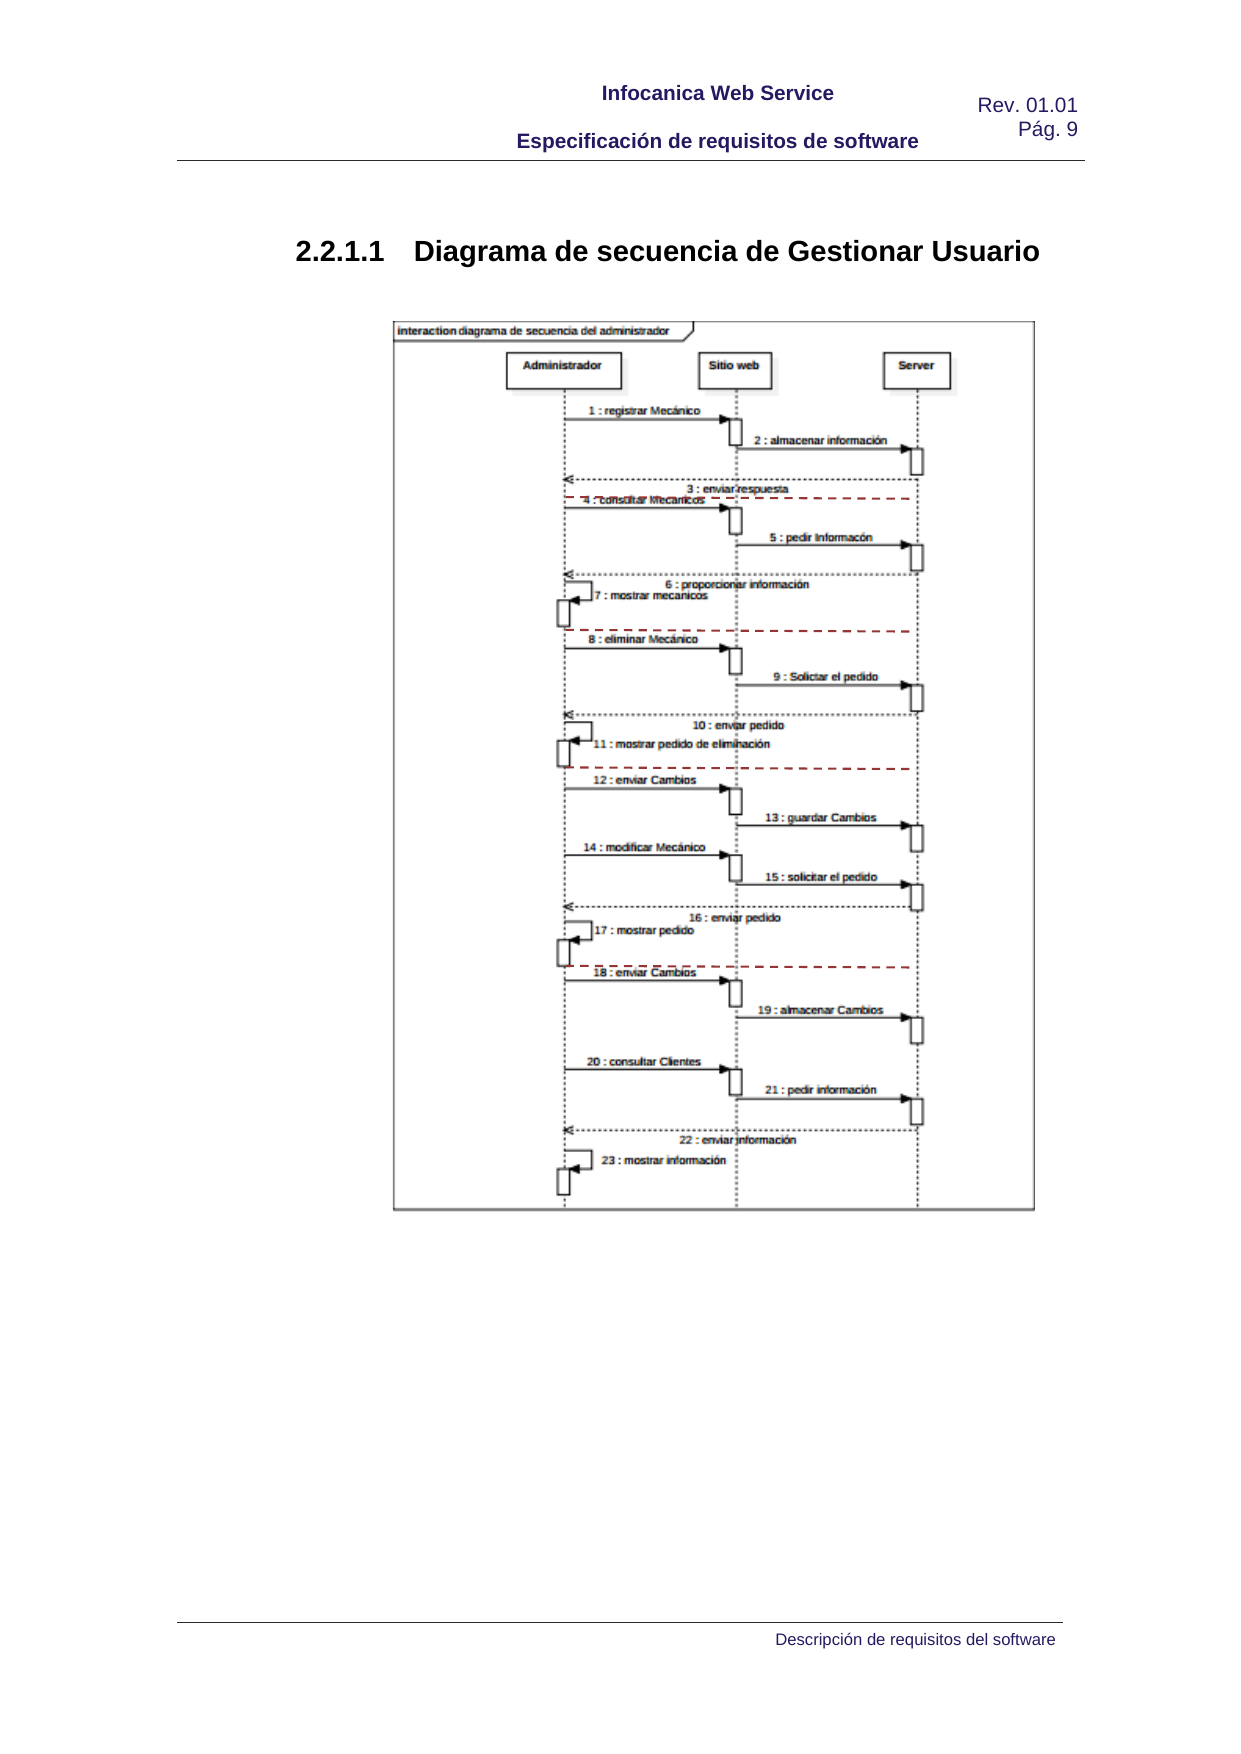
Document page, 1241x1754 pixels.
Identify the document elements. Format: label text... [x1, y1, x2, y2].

subtitle Diagrama de secuencia de Gestionar Usuario [295, 234, 1063, 267]
picture [392, 321, 1035, 1213]
